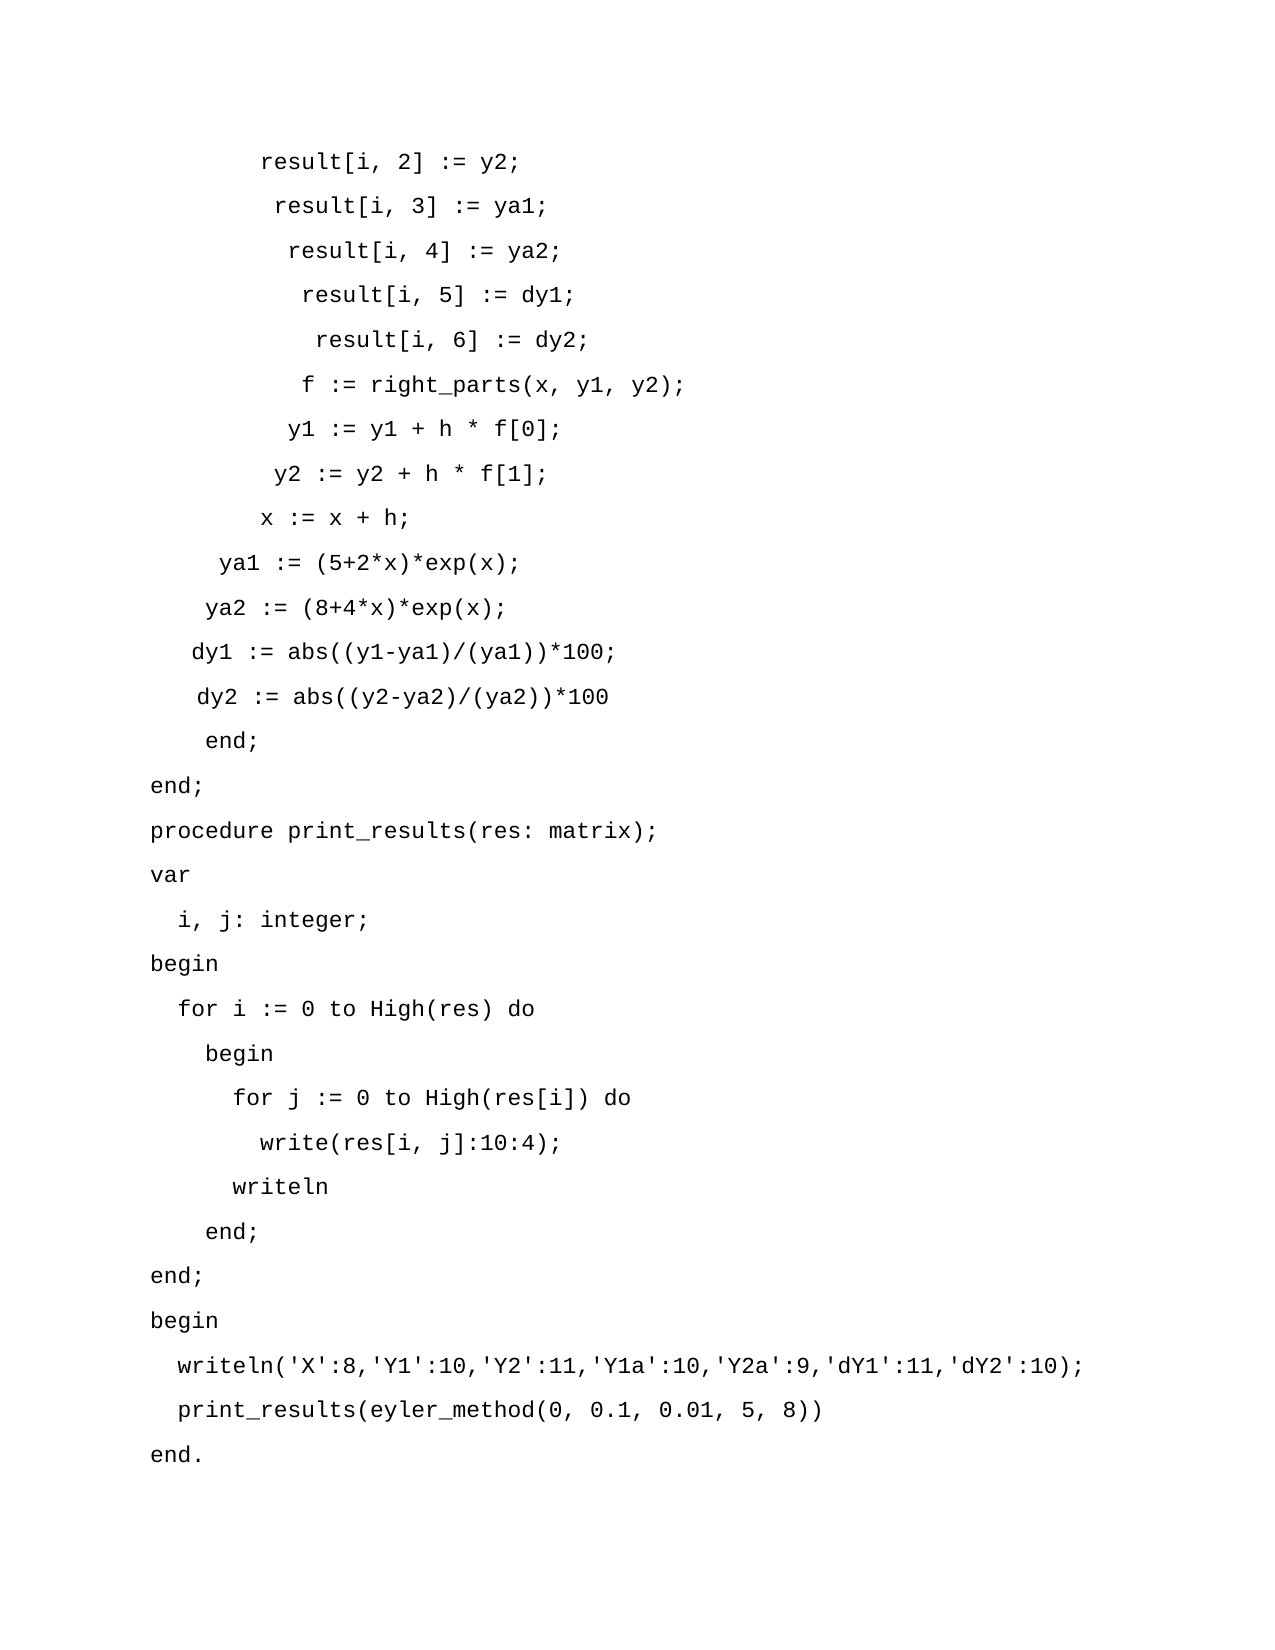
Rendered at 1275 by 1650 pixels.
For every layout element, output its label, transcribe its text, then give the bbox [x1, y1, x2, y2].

text end. [150, 1443, 1125, 1469]
text begin [150, 1309, 1125, 1335]
text result[i, 2] := y2; [150, 150, 1125, 176]
text begin [150, 953, 1125, 979]
text result[i, 5] := dy1; [150, 284, 1125, 310]
text result[i, 6] := dy2; [150, 328, 1125, 354]
text end; [150, 774, 1125, 800]
text writeln [150, 1176, 1125, 1202]
text x := x + h; [150, 507, 1125, 533]
text var [150, 864, 1125, 889]
text procedure print_results(res: matrix); [150, 819, 1125, 845]
text f := right_parts(x, y1, y2); [150, 373, 1125, 399]
text ya2 := (8+4*x)*exp(x); [150, 596, 1125, 622]
text end; [150, 730, 1125, 756]
text dy1 := abs((y1-ya1)/(ya1))*100; [150, 640, 1125, 666]
text ya1 := (5+2*x)*exp(x); [150, 551, 1125, 577]
text y1 := y1 + h * f[0]; [150, 417, 1125, 443]
text begin [150, 1042, 1125, 1068]
text writeln('Х':8,'Y1':10,'Y2':11,'Y1a':10,'Y2a':9,'dY1':11,'dY2':10); [150, 1354, 1125, 1380]
text end; [150, 1265, 1125, 1291]
text write(res[i, j]:10:4); [150, 1131, 1125, 1157]
text dy2 := abs((y2-ya2)/(ya2))*100 [150, 685, 1125, 711]
text for j := 0 to High(res[i]) do [150, 1087, 1125, 1112]
text end; [150, 1220, 1125, 1246]
text i, j: integer; [150, 908, 1125, 934]
text y2 := y2 + h * f[1]; [150, 462, 1125, 488]
text result[i, 3] := ya1; [150, 194, 1125, 221]
text for i := 0 to High(res) do [150, 997, 1125, 1023]
text result[i, 4] := ya2; [150, 239, 1125, 265]
text print_results(eyler_method(0, 0.1, 0.01, 5, 8)) [150, 1399, 1125, 1424]
